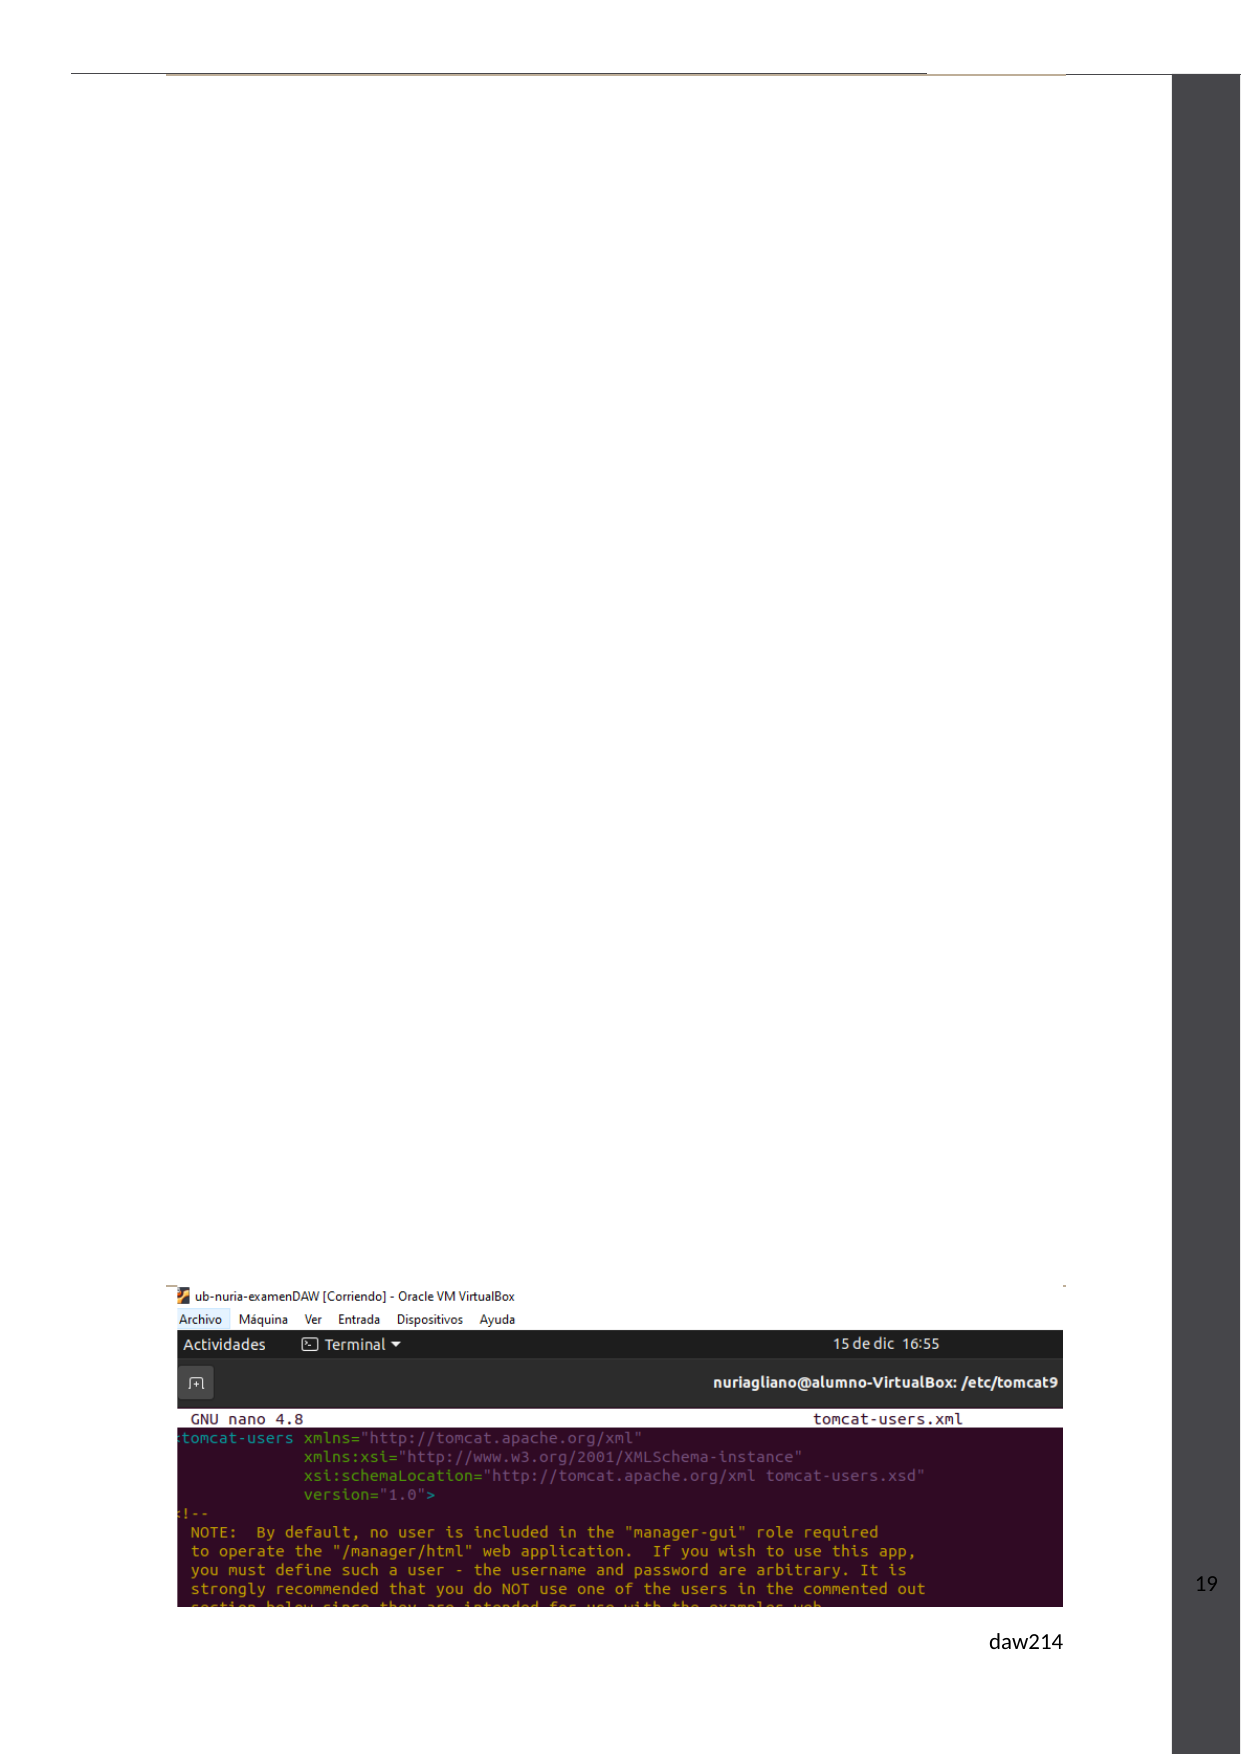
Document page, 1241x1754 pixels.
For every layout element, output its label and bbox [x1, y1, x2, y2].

picture [177, 1285, 1063, 1607]
